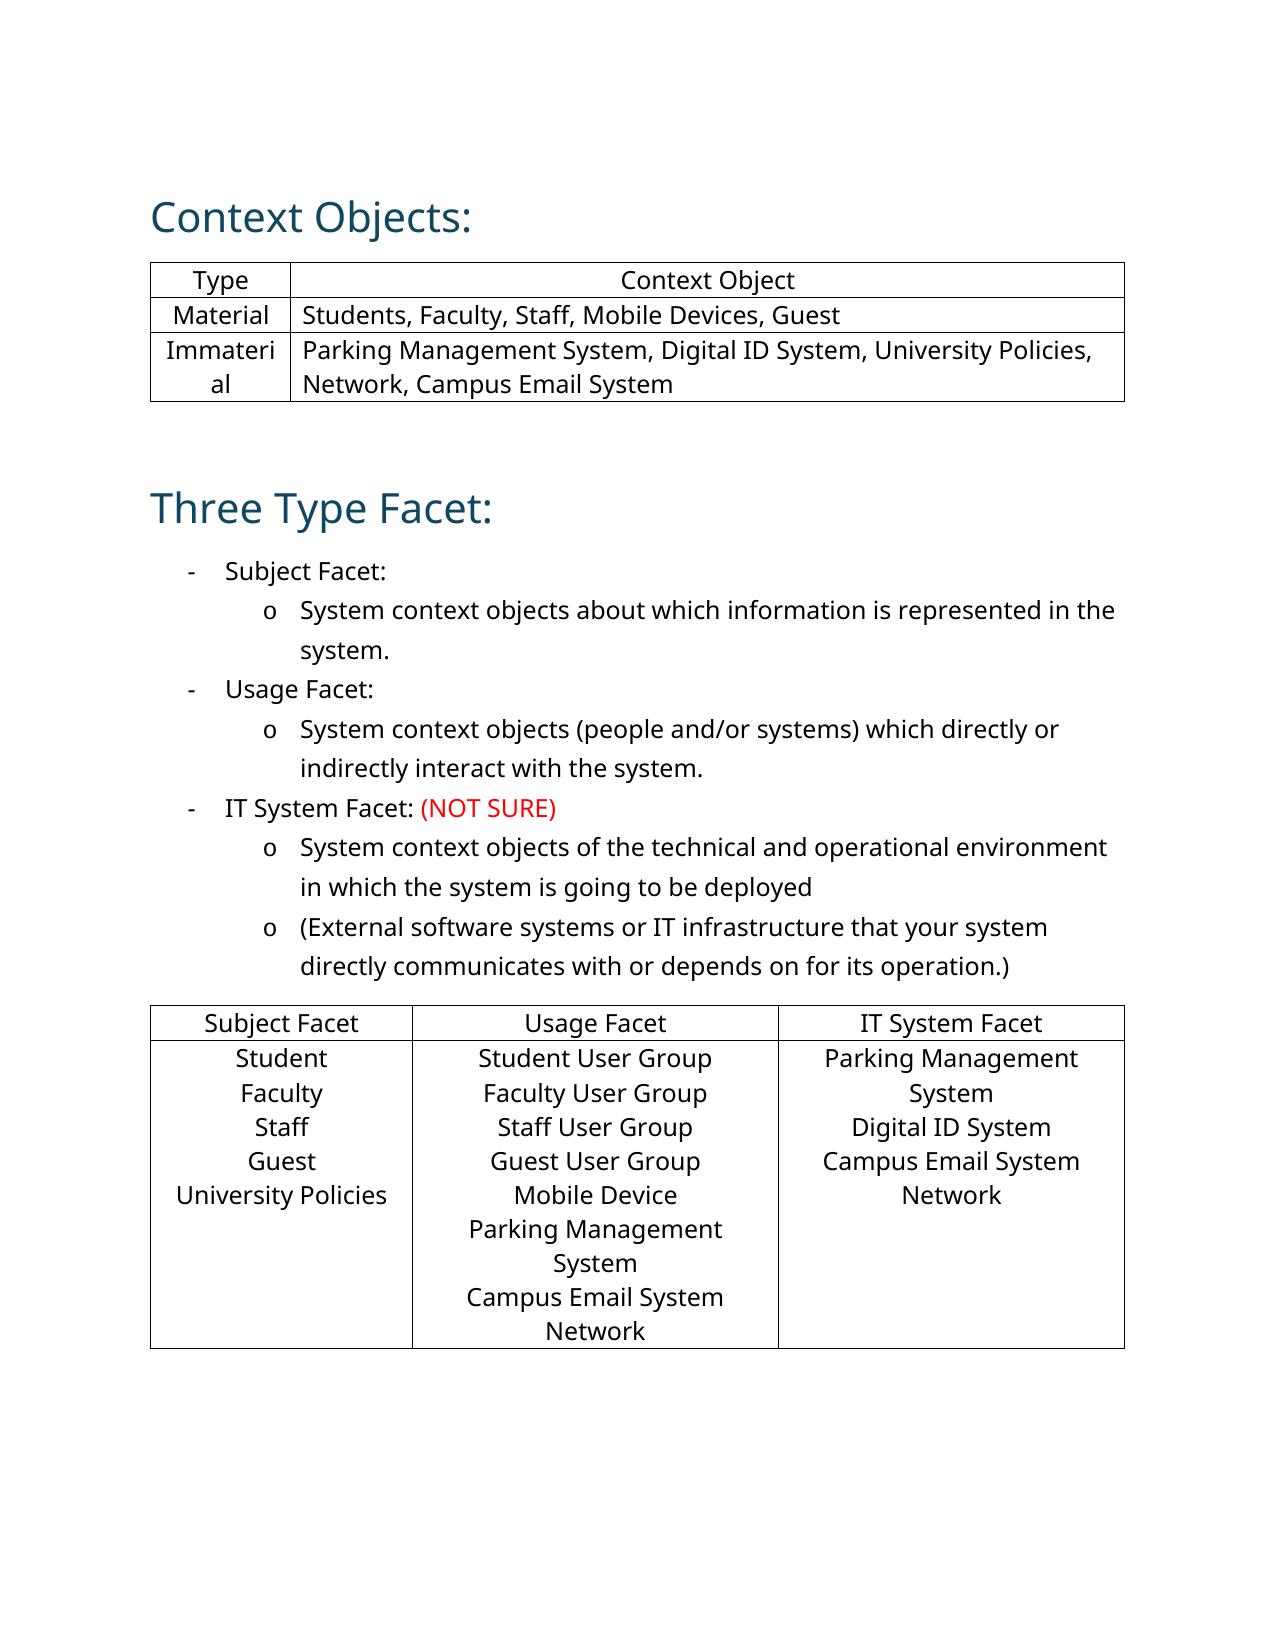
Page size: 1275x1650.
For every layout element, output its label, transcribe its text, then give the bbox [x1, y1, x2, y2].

table_cell Student Faculty Staff Guest University Policies [151, 1041, 412, 1348]
table_header Subject Facet [151, 1006, 412, 1040]
list System context objects about which information is represented in the system. [262, 593, 1125, 666]
table_header IT System Facet [779, 1006, 1124, 1040]
list System context objects of the technical and operational environment in which the system is going to be deployed [262, 830, 1125, 904]
table_cell Immaterial [151, 333, 290, 401]
table_cell Material [151, 298, 290, 332]
list System context objects (people and/or systems) which directly or indirectly interact with the system. [262, 711, 1125, 785]
list Subject Facet: [187, 553, 1125, 587]
table_cell Students, Faculty, Staff, Mobile Devices, Guest [291, 298, 1124, 332]
table_cell Parking Management System Digital ID System Campus Email System Network [779, 1041, 1124, 1348]
table_header Context Object [291, 263, 1124, 297]
table_header Usage Facet [413, 1006, 778, 1040]
list Usage Facet: [187, 672, 1125, 706]
list IT System Facet: (NOT SURE) [187, 791, 1125, 824]
list (External software systems or IT infrastructure that your system directly communicates with or depends on for its operation.) [262, 909, 1125, 983]
subtitle Three Type Facet: [150, 479, 1125, 536]
table_cell Parking Management System, Digital ID System, University Policies, Network, Campus Email System [291, 333, 1124, 401]
subtitle Context Objects: [150, 187, 1125, 244]
table_header Type [151, 263, 290, 297]
table_cell Student User Group Faculty User Group Staff User Group Guest User Group Mobile Device Parking Management System Campus Email System Network [413, 1041, 778, 1348]
